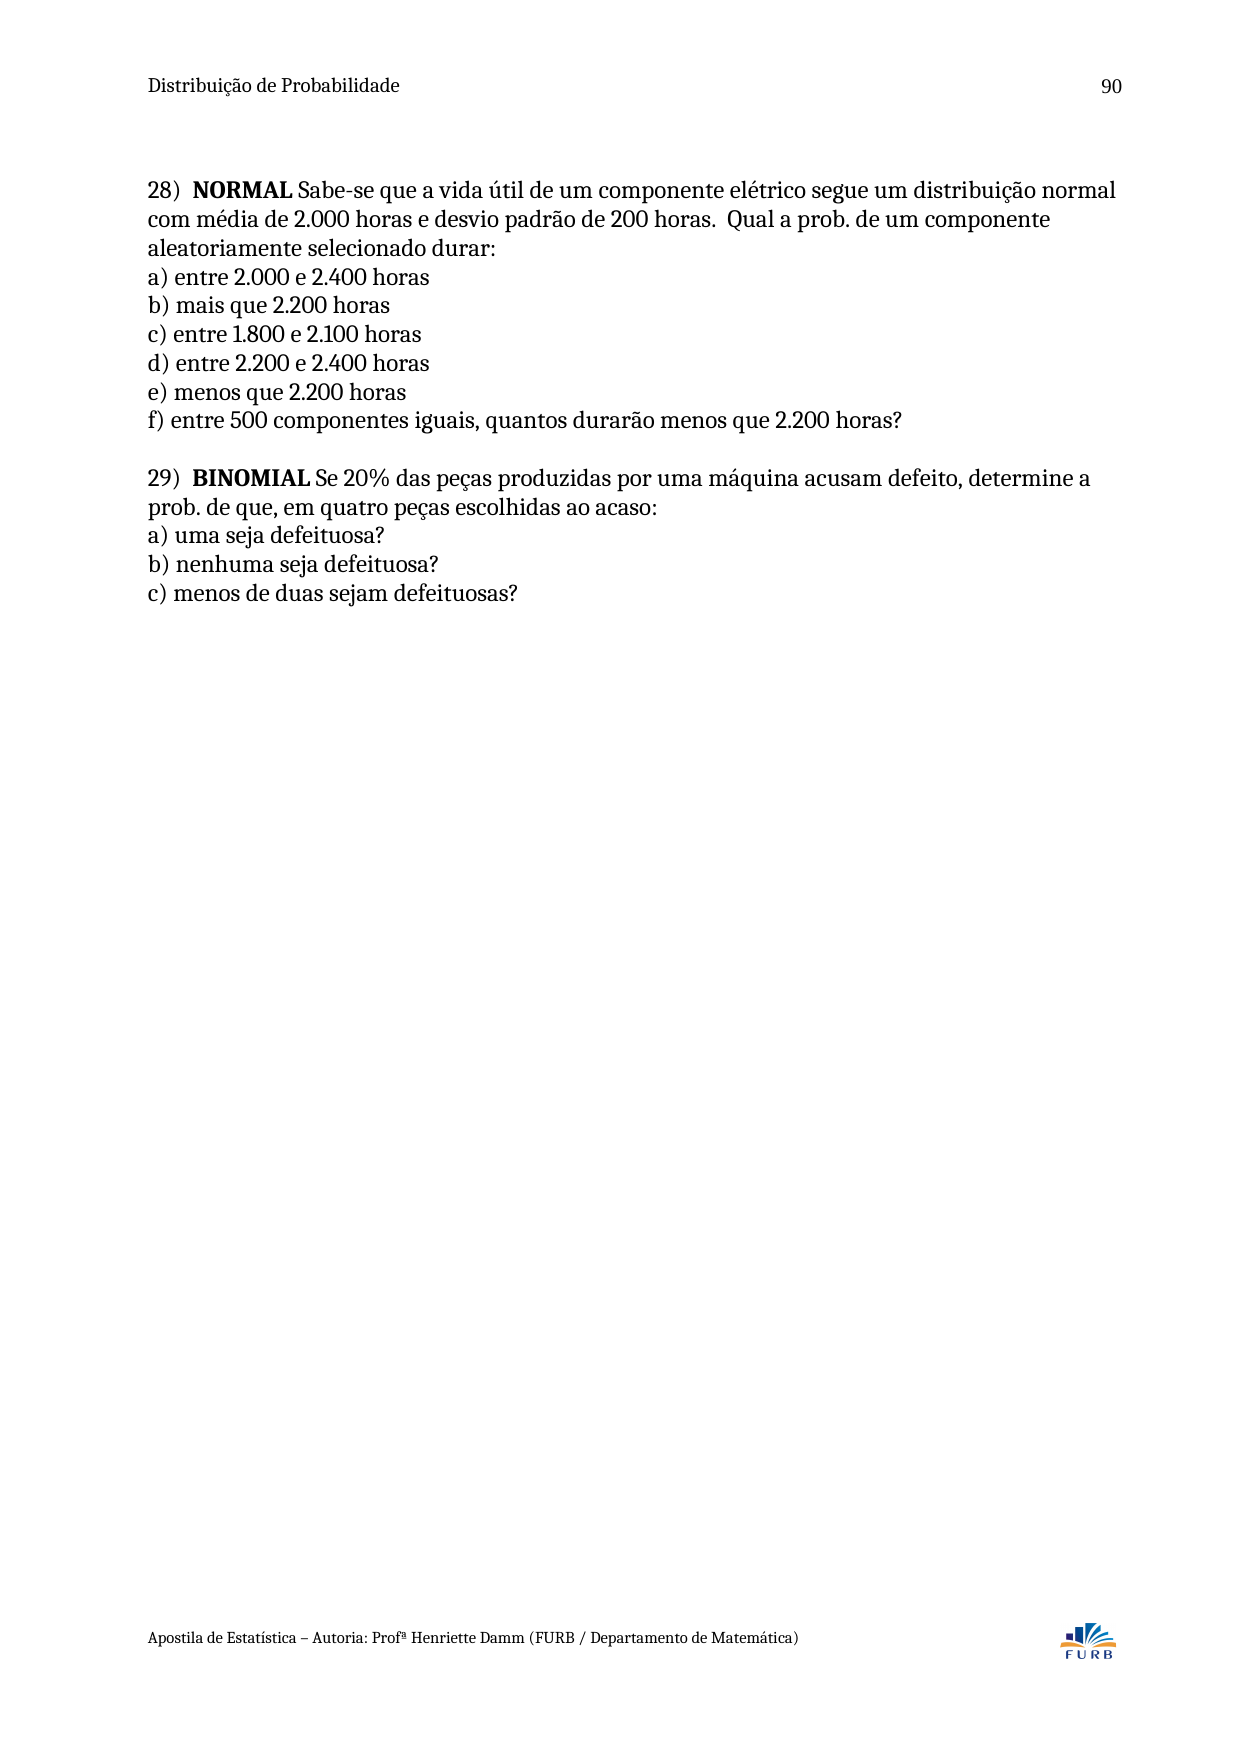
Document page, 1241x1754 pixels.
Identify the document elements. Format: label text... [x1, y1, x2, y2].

text e) menos que 2.200 horas [148, 378, 1122, 406]
text c) entre 1.800 e 2.100 horas [148, 320, 1122, 349]
text 28) NORMAL Sabe-se que a vida útil de um componente elétrico segue um distribuição normal com média de 2.000 horas e desvio padrão de 200 horas. Qual a prob. de um componente aleatoriamente selecionado durar: [148, 176, 1122, 263]
text c) menos de duas sejam defeituosas? [148, 579, 1122, 608]
text d) entre 2.200 e 2.400 horas [148, 349, 1122, 378]
text a) uma seja defeituosa? [148, 521, 1122, 550]
text b) mais que 2.200 horas [148, 291, 1122, 320]
text 29) BINOMIAL Se 20% das peças produzidas por uma máquina acusam defeito, determine a prob. de que, em quatro peças escolhidas ao acaso: [148, 464, 1122, 521]
text a) entre 2.000 e 2.400 horas [148, 263, 1122, 291]
text b) nenhuma seja defeituosa? [148, 550, 1122, 579]
picture [1060, 1623, 1117, 1659]
text f) entre 500 componentes iguais, quantos durarão menos que 2.200 horas? [148, 406, 1122, 435]
